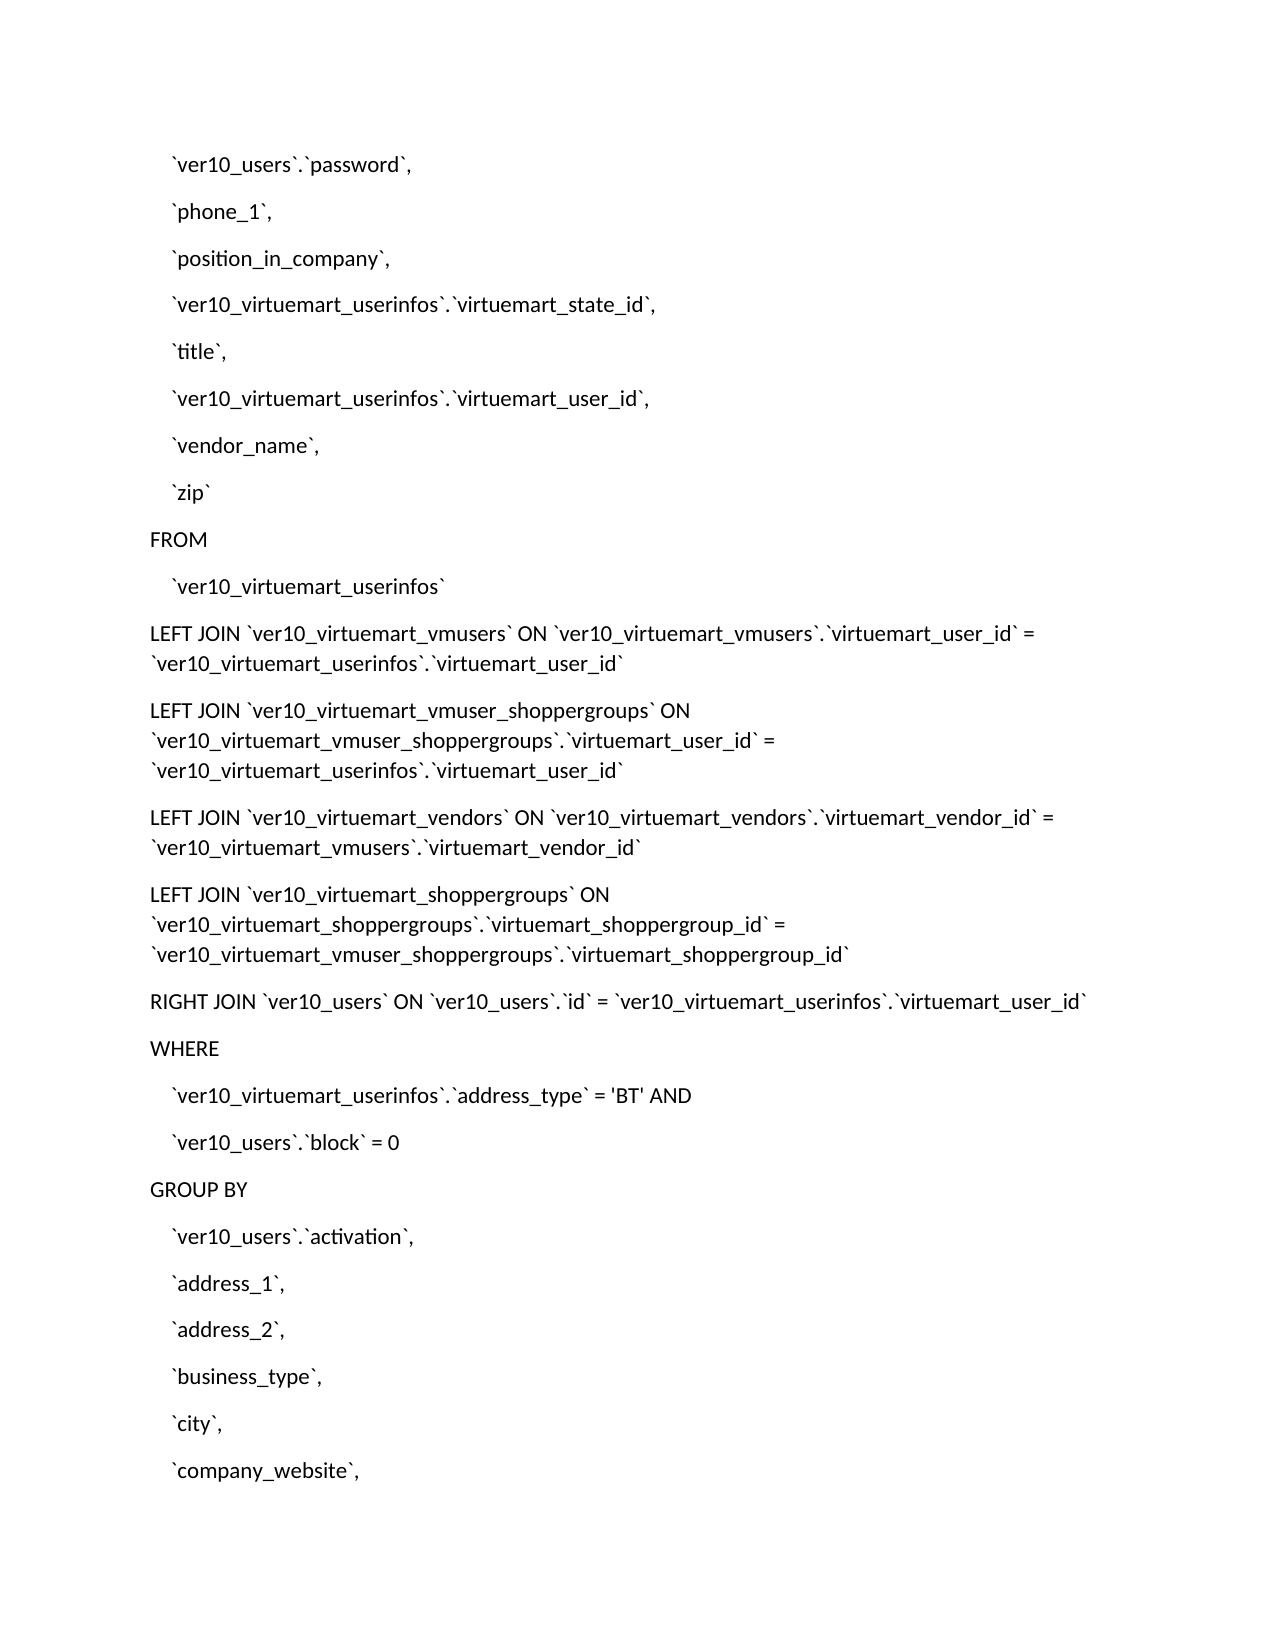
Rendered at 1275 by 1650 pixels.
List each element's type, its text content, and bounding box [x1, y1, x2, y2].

text `city`, [150, 1409, 1125, 1437]
text `ver10_virtuemart_userinfos` [150, 572, 1125, 600]
text LEFT JOIN `ver10_virtuemart_vmuser_shoppergroups` ON `ver10_virtuemart_vmuser_shoppergroups`.`virtuemart_user_id` = `ver10_virtuemart_userinfos`.`virtuemart_user_id` [150, 696, 1125, 784]
text LEFT JOIN `ver10_virtuemart_shoppergroups` ON `ver10_virtuemart_shoppergroups`.`virtuemart_shoppergroup_id` = `ver10_virtuemart_vmuser_shoppergroups`.`virtuemart_shoppergroup_id` [150, 880, 1125, 969]
text `position_in_company`, [150, 244, 1125, 272]
text `vendor_name`, [150, 431, 1125, 459]
text `ver10_virtuemart_userinfos`.`virtuemart_user_id`, [150, 384, 1125, 412]
text GROUP BY [150, 1175, 1125, 1203]
text FROM [150, 525, 1125, 553]
text LEFT JOIN `ver10_virtuemart_vendors` ON `ver10_virtuemart_vendors`.`virtuemart_vendor_id` = `ver10_virtuemart_vmusers`.`virtuemart_vendor_id` [150, 803, 1125, 861]
text `address_2`, [150, 1316, 1125, 1344]
text `company_website`, [150, 1456, 1125, 1484]
text RIGHT JOIN `ver10_users` ON `ver10_users`.`id` = `ver10_virtuemart_userinfos`.`virtuemart_user_id` [150, 987, 1125, 1016]
text `ver10_users`.`activation`, [150, 1222, 1125, 1250]
text `zip` [150, 478, 1125, 506]
text `ver10_virtuemart_userinfos`.`virtuemart_state_id`, [150, 291, 1125, 319]
text `ver10_users`.`password`, [150, 150, 1125, 178]
text `address_1`, [150, 1269, 1125, 1297]
text `title`, [150, 337, 1125, 366]
text `business_type`, [150, 1362, 1125, 1391]
text `ver10_users`.`block` = 0 [150, 1128, 1125, 1156]
text `phone_1`, [150, 197, 1125, 225]
text WHERE [150, 1034, 1125, 1062]
text `ver10_virtuemart_userinfos`.`address_type` = 'BT' AND [150, 1081, 1125, 1109]
text LEFT JOIN `ver10_virtuemart_vmusers` ON `ver10_virtuemart_vmusers`.`virtuemart_user_id` = `ver10_virtuemart_userinfos`.`virtuemart_user_id` [150, 619, 1125, 677]
